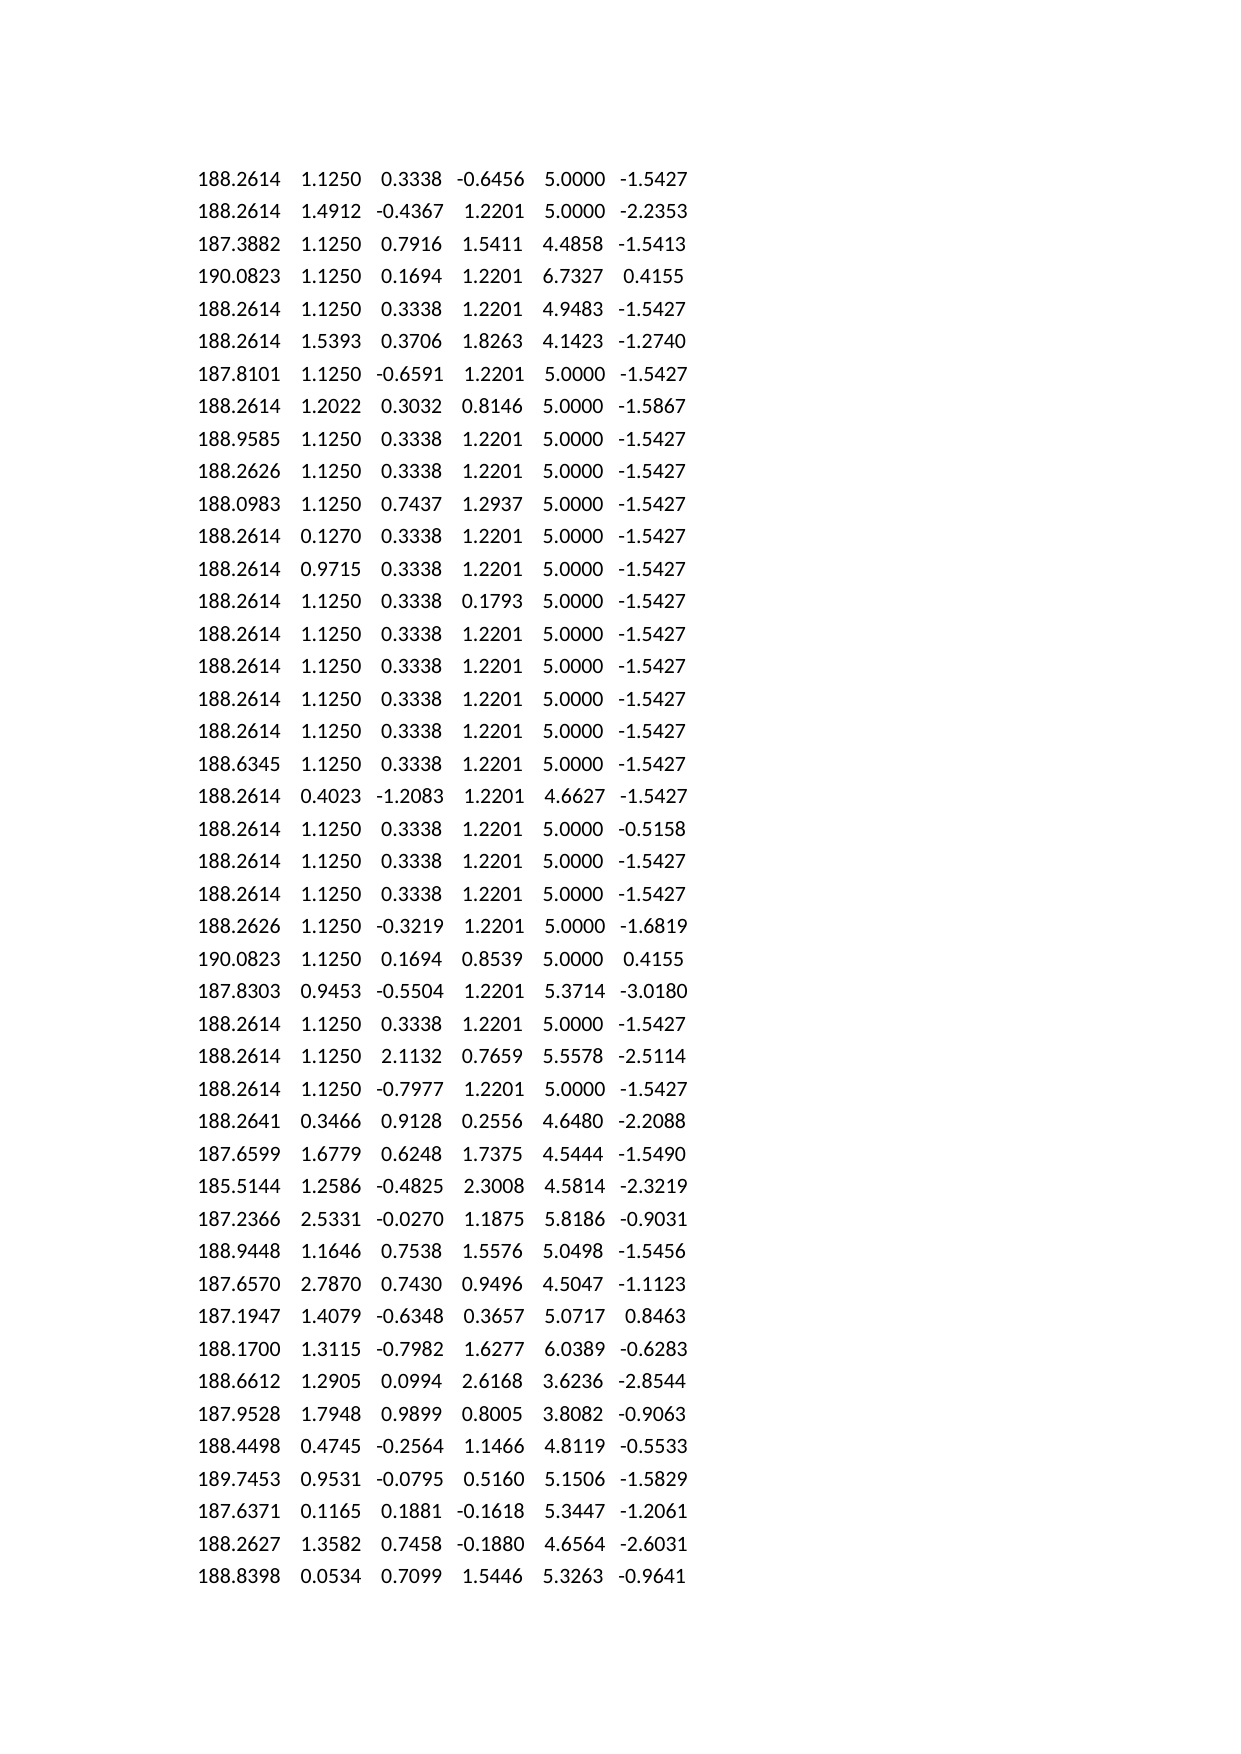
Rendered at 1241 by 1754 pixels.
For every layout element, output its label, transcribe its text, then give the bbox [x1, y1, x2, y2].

text 188.2614 1.4912 -0.4367 1.2201 5.0000 -2.2353 [187, 194, 1053, 227]
text 188.2614 1.1250 0.3338 1.2201 5.0000 -1.5427 [187, 1007, 1053, 1039]
text 188.2626 1.1250 -0.3219 1.2201 5.0000 -1.6819 [187, 909, 1053, 942]
text 188.2614 1.1250 0.3338 1.2201 5.0000 -1.5427 [187, 649, 1053, 682]
text 188.0983 1.1250 0.7437 1.2937 5.0000 -1.5427 [187, 487, 1053, 519]
text 188.2614 1.1250 0.3338 1.2201 4.9483 -1.5427 [187, 292, 1053, 324]
text 188.2614 0.4023 -1.2083 1.2201 4.6627 -1.5427 [187, 779, 1053, 812]
text 187.8303 0.9453 -0.5504 1.2201 5.3714 -3.0180 [187, 974, 1053, 1007]
text 188.2614 1.2022 0.3032 0.8146 5.0000 -1.5867 [187, 389, 1053, 422]
text 190.0823 1.1250 0.1694 0.8539 5.0000 0.4155 [187, 942, 1053, 974]
text 188.2614 1.1250 0.3338 1.2201 5.0000 -1.5427 [187, 844, 1053, 877]
text 187.6599 1.6779 0.6248 1.7375 4.5444 -1.5490 [187, 1137, 1053, 1169]
text 188.2614 1.1250 0.3338 1.2201 5.0000 -1.5427 [187, 617, 1053, 649]
text 188.2614 1.1250 2.1132 0.7659 5.5578 -2.5114 [187, 1039, 1053, 1072]
text 188.2614 1.1250 0.3338 1.2201 5.0000 -1.5427 [187, 682, 1053, 714]
text 187.8101 1.1250 -0.6591 1.2201 5.0000 -1.5427 [187, 357, 1053, 389]
text 188.2627 1.3582 0.7458 -0.1880 4.6564 -2.6031 [187, 1527, 1053, 1559]
text 188.2614 1.1250 0.3338 1.2201 5.0000 -1.5427 [187, 877, 1053, 909]
text 188.6612 1.2905 0.0994 2.6168 3.6236 -2.8544 [187, 1364, 1053, 1397]
text 187.2366 2.5331 -0.0270 1.1875 5.8186 -0.9031 [187, 1202, 1053, 1234]
text 188.2626 1.1250 0.3338 1.2201 5.0000 -1.5427 [187, 454, 1053, 487]
text 187.6371 0.1165 0.1881 -0.1618 5.3447 -1.2061 [187, 1494, 1053, 1527]
text 188.9585 1.1250 0.3338 1.2201 5.0000 -1.5427 [187, 422, 1053, 454]
text 188.2614 0.9715 0.3338 1.2201 5.0000 -1.5427 [187, 552, 1053, 584]
text 188.1700 1.3115 -0.7982 1.6277 6.0389 -0.6283 [187, 1332, 1053, 1364]
text 187.6570 2.7870 0.7430 0.9496 4.5047 -1.1123 [187, 1267, 1053, 1299]
text 188.8398 0.0534 0.7099 1.5446 5.3263 -0.9641 [187, 1559, 1053, 1592]
text 188.6345 1.1250 0.3338 1.2201 5.0000 -1.5427 [187, 747, 1053, 779]
text 188.4498 0.4745 -0.2564 1.1466 4.8119 -0.5533 [187, 1429, 1053, 1462]
text 188.2614 1.5393 0.3706 1.8263 4.1423 -1.2740 [187, 324, 1053, 357]
text 188.2614 1.1250 0.3338 1.2201 5.0000 -1.5427 [187, 714, 1053, 747]
text 190.0823 1.1250 0.1694 1.2201 6.7327 0.4155 [187, 259, 1053, 292]
text 187.9528 1.7948 0.9899 0.8005 3.8082 -0.9063 [187, 1397, 1053, 1429]
text 188.2614 1.1250 0.3338 -0.6456 5.0000 -1.5427 [187, 162, 1053, 194]
text 189.7453 0.9531 -0.0795 0.5160 5.1506 -1.5829 [187, 1462, 1053, 1494]
text 188.2641 0.3466 0.9128 0.2556 4.6480 -2.2088 [187, 1104, 1053, 1137]
text 188.2614 1.1250 -0.7977 1.2201 5.0000 -1.5427 [187, 1072, 1053, 1104]
text 185.5144 1.2586 -0.4825 2.3008 4.5814 -2.3219 [187, 1169, 1053, 1202]
text 188.2614 1.1250 0.3338 0.1793 5.0000 -1.5427 [187, 584, 1053, 617]
text 187.1947 1.4079 -0.6348 0.3657 5.0717 0.8463 [187, 1299, 1053, 1332]
text 188.2614 0.1270 0.3338 1.2201 5.0000 -1.5427 [187, 519, 1053, 552]
text 188.9448 1.1646 0.7538 1.5576 5.0498 -1.5456 [187, 1234, 1053, 1267]
text 188.2614 1.1250 0.3338 1.2201 5.0000 -0.5158 [187, 812, 1053, 844]
text 187.3882 1.1250 0.7916 1.5411 4.4858 -1.5413 [187, 227, 1053, 259]
